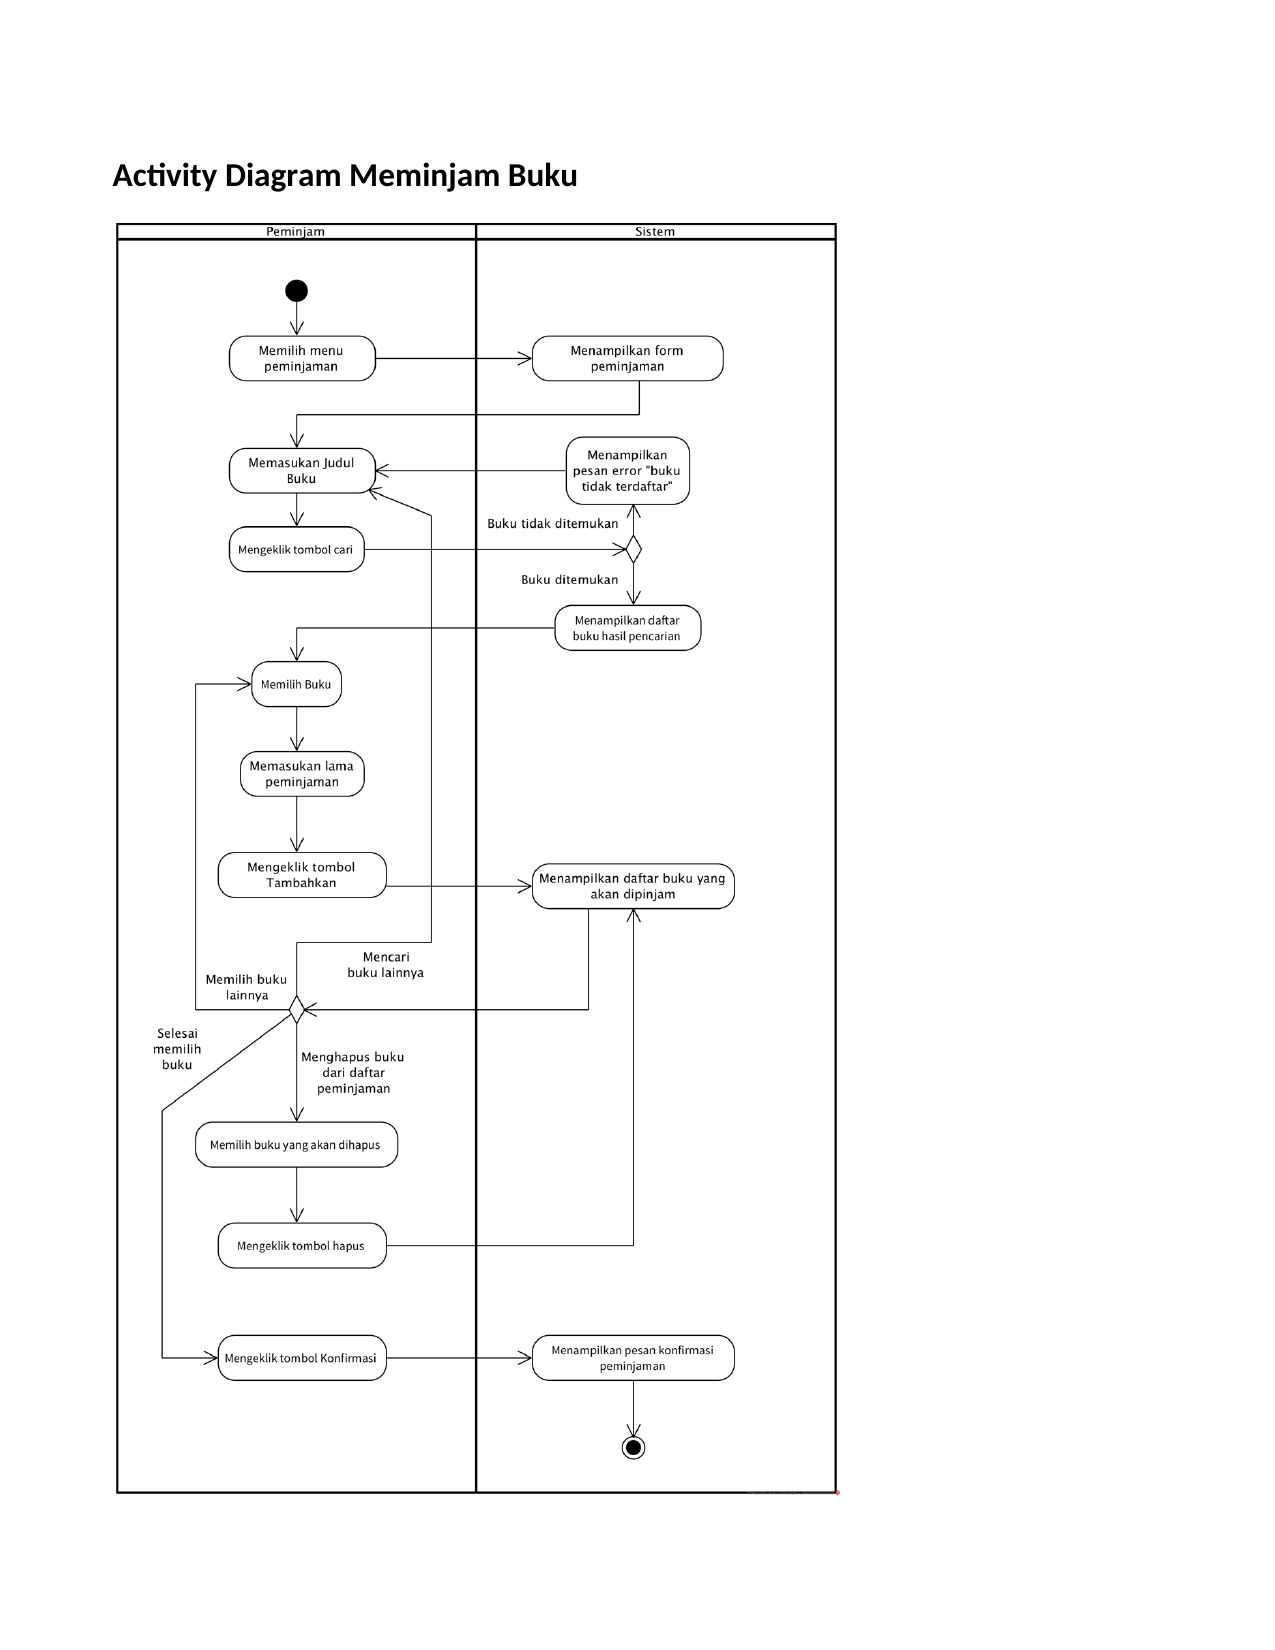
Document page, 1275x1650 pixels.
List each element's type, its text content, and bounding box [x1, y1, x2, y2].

subtitle Activity Diagram Meminjam Buku [112, 154, 1162, 195]
picture [112, 223, 842, 1499]
